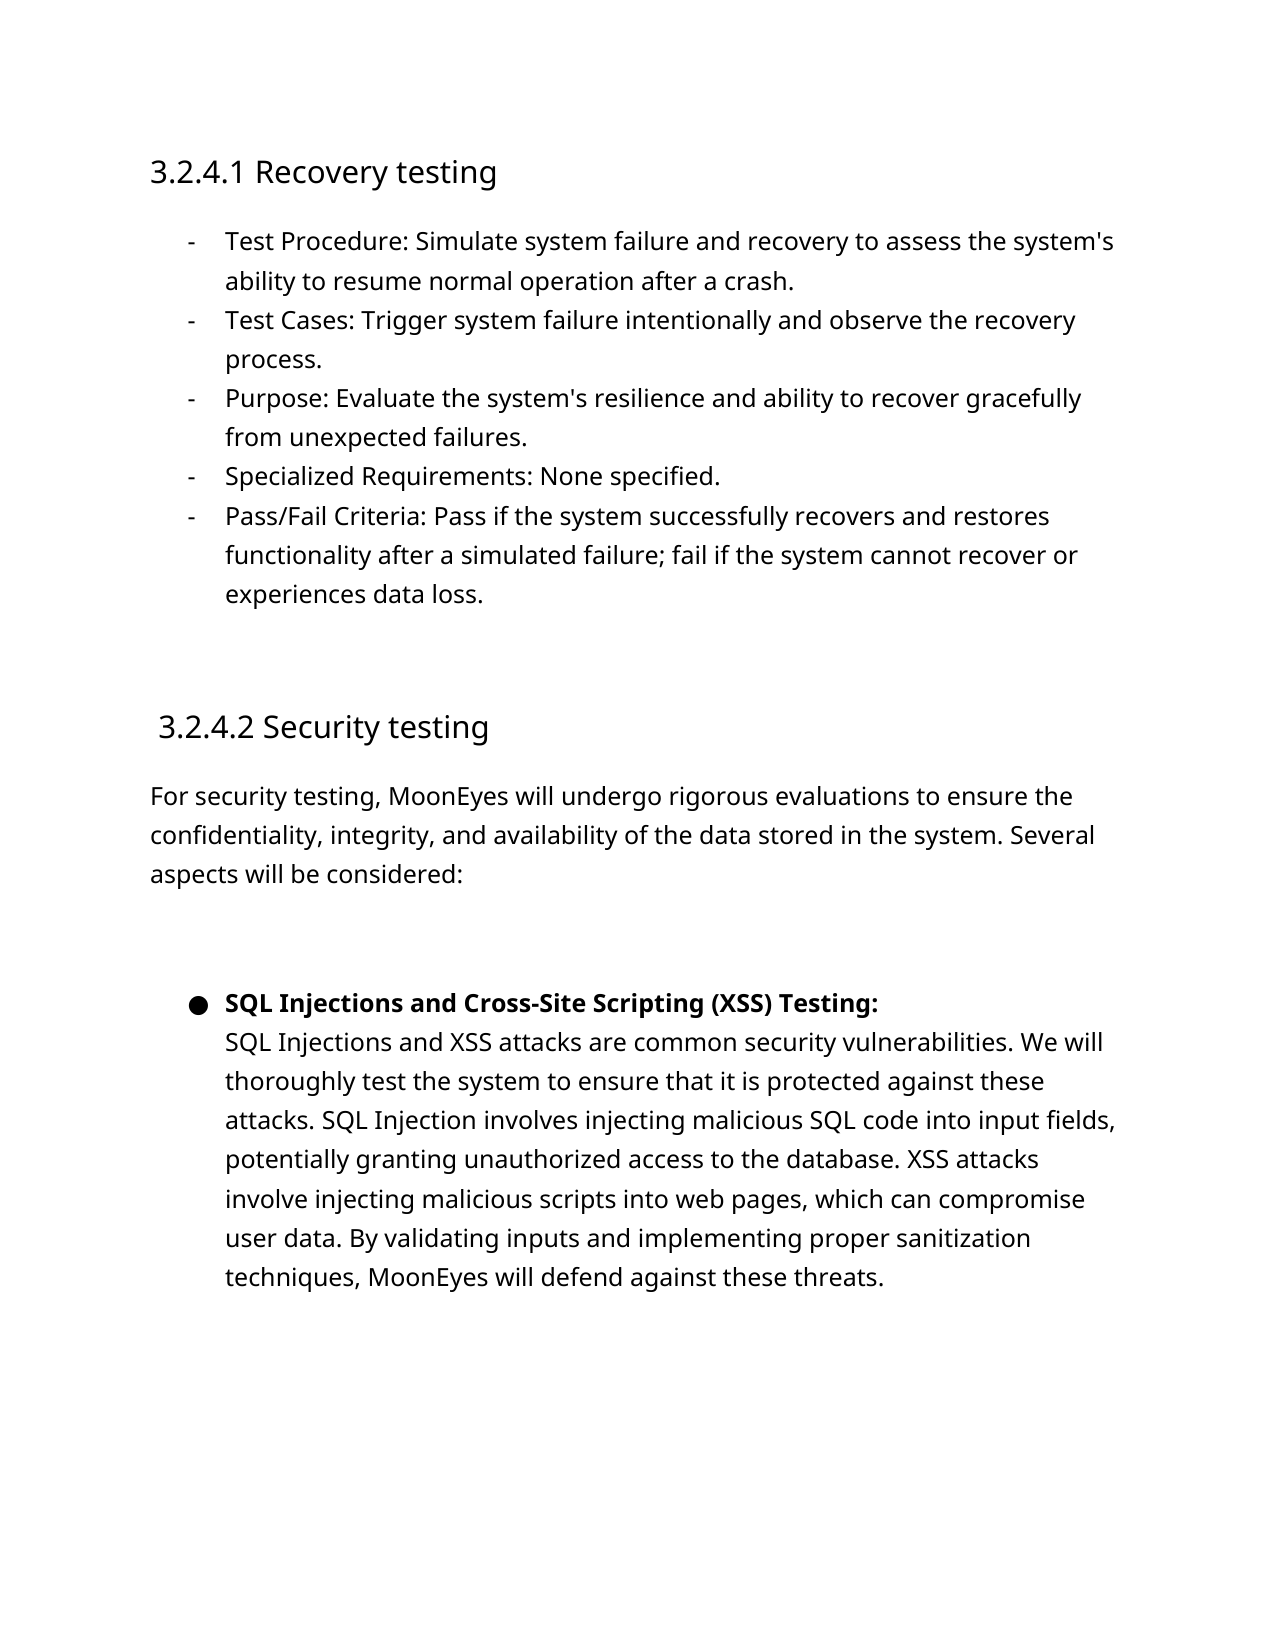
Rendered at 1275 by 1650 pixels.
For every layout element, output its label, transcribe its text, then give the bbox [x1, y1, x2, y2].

subtitle SQL Injections and Cross-Site Scripting (XSS) Testing: SQL Injections and XSS attacks are common security vulnerabilities. We will thoroughly test the system to ensure that it is protected against these attacks. SQL Injection involves injecting malicious SQL code into input fields, potentially granting unauthorized access to the database. XSS attacks involve injecting malicious scripts into web pages, which can compromise user data. By validating inputs and implementing proper sanitization techniques, MoonEyes will defend against these threats. [187, 985, 1125, 1324]
subtitle Pass/Fail Criteria: Pass if the system successfully recovers and restores functionality after a simulated failure; fail if the system cannot recover or experiences data loss. [187, 498, 1125, 611]
subtitle Purpose: Evaluate the system's resilience and ability to recover gracefully from unexpected failures. [187, 381, 1125, 454]
subtitle Specialized Requirements: None specified. [187, 459, 1125, 493]
subtitle 3.2.4.2 Security testing [150, 705, 1125, 747]
subtitle 3.2.4.1 Recovery testing [150, 150, 1125, 193]
subtitle For security testing, MoonEyes will undergo rigorous evaluations to ensure the confidentiality, integrity, and availability of the data stored in the system. Several aspects will be considered: [150, 779, 1125, 891]
subtitle Test Procedure: Simulate system failure and recovery to assess the system's ability to resume normal operation after a crash. [187, 224, 1125, 297]
subtitle Test Cases: Trigger system failure intentionally and observe the recovery process. [187, 302, 1125, 376]
